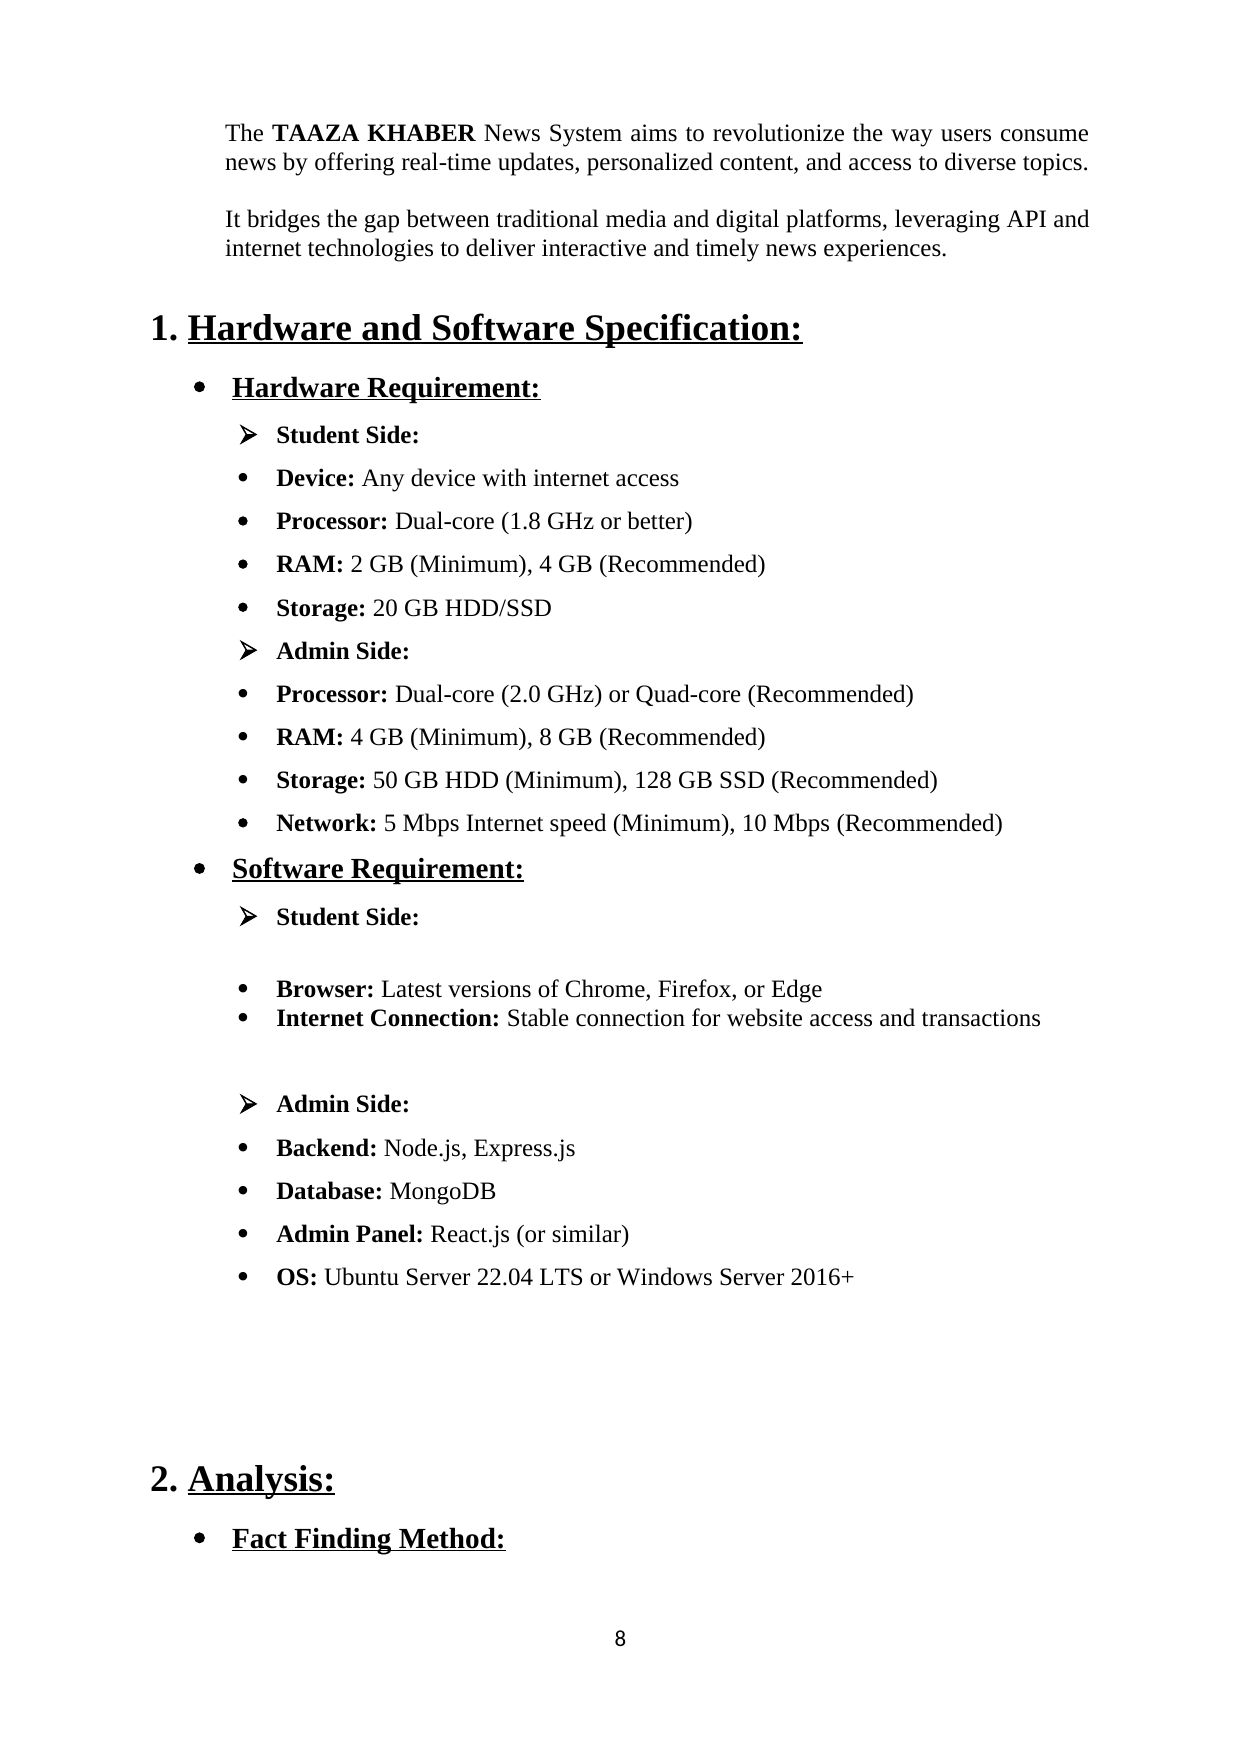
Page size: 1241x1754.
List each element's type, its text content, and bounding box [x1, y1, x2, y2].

list Browser: Latest versions of Chrome, Firefox, or Edge [238, 974, 1090, 1003]
list RAM: 4 GB (Minimum), 8 GB (Recommended) [238, 722, 1090, 751]
list Backend: Node.js, Express.js [238, 1133, 1090, 1161]
list RAM: 2 GB (Minimum), 4 GB (Recommended) [238, 549, 1090, 578]
list Storage: 20 GB HDD/SSD [238, 593, 1090, 621]
list Network: 5 Mbps Internet speed (Minimum), 10 Mbps (Recommended) [238, 808, 1090, 837]
list Admin Panel: React.js (or similar) [238, 1219, 1090, 1248]
list OS: Ubuntu Server 22.04 LTS or Windows Server 2016+ [238, 1262, 1090, 1291]
list Student Side: [238, 902, 1090, 931]
list Student Side: [238, 420, 1090, 449]
list Device: Any device with internet access [238, 463, 1090, 492]
list Hardware and Software Specification: [150, 305, 1090, 348]
list Analysis: [150, 1456, 1090, 1499]
text The TAAZA KHABER News System aims to revolutionize the way users consume news by offering real-time updates, personalized content, and access to diverse topics. It bridges the gap between traditional media and digital platforms, leveraging API and internet technologies to deliver interactive and timely news experiences. [225, 118, 1090, 262]
list Internet Connection: Stable connection for website access and transactions [238, 1003, 1090, 1032]
list Software Requirement: [194, 851, 1090, 885]
list Database: MongoDB [238, 1176, 1090, 1204]
list Hardware Requirement: [194, 370, 1090, 403]
list Fact Finding Method: [194, 1521, 1090, 1554]
list Admin Side: [238, 1089, 1090, 1118]
list Processor: Dual-core (2.0 GHz) or Quad-core (Recommended) [238, 679, 1090, 708]
list Processor: Dual-core (1.8 GHz or better) [238, 506, 1090, 535]
list Storage: 50 GB HDD (Minimum), 128 GB SSD (Recommended) [238, 765, 1090, 794]
list Admin Side: [238, 636, 1090, 664]
